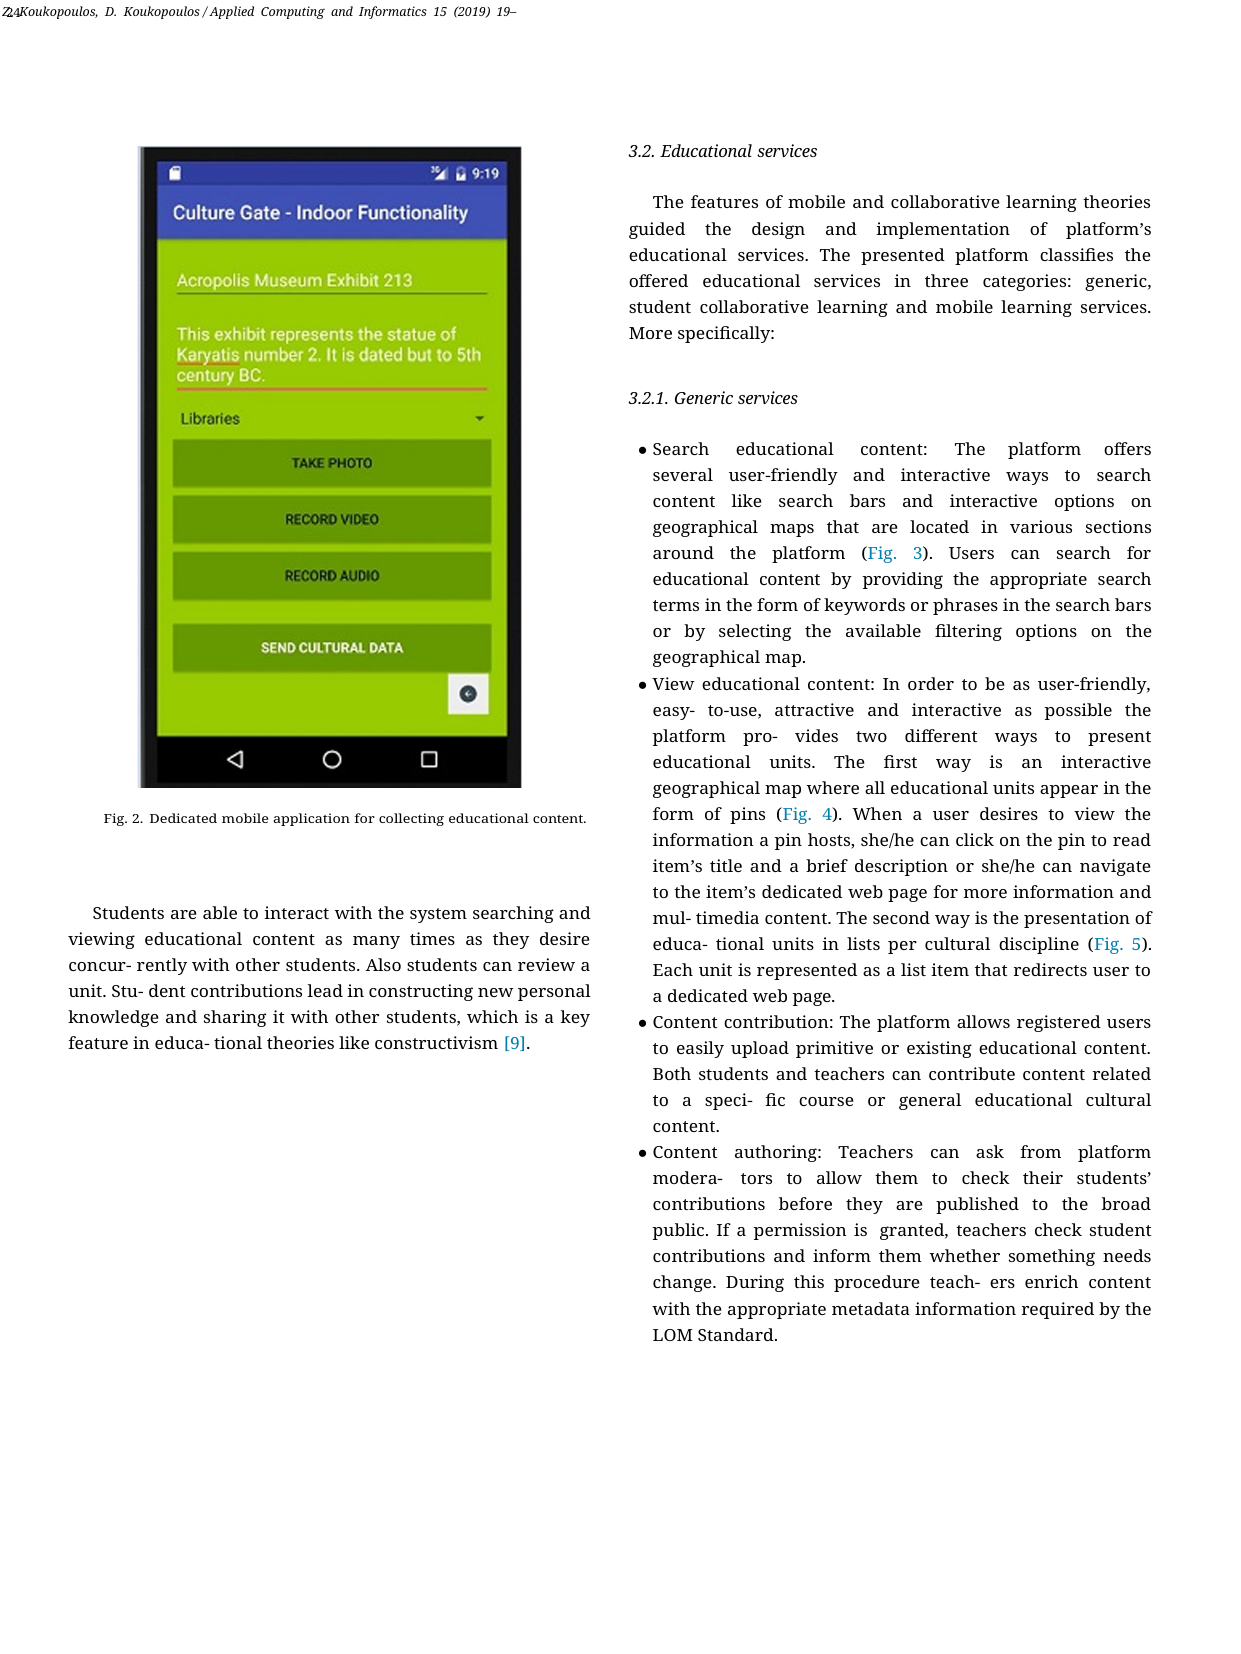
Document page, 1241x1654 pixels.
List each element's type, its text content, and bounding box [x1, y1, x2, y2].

picture [1109, 946, 1116, 954]
list Content contribution: The platform allows registered users to easily upload primitive or existing educational content. Both students and teachers can contribute content related to a speci- fic course or general educational cultural content. [637, 1011, 1152, 1137]
text Fig. 2. Dedicated mobile application for collecting educational content. [103, 811, 595, 828]
list Generic services [628, 387, 1184, 409]
picture [137, 146, 522, 788]
list Educational services [628, 140, 1184, 163]
text Students are able to interact with the system searching and viewing educational content as many times as they desire concur- rently with other students. Also students can review a unit. Stu- dent contributions lead in constructing new personal knowledge and sharing it with other students, which is a key feature in educa- tional theories like constructivism [9]. [68, 901, 591, 1054]
list Content authoring: Teachers can ask from platform modera- tors to allow them to check their students’ contributions before they are published to the broad public. If a permission is granted, teachers check student contributions and inform them whether something needs change. During this procedure teach- ers enrich content with the appropriate metadata information required by the LOM Standard. [637, 1141, 1152, 1346]
list Search educational content: The platform offers several user-friendly and interactive ways to search content like search bars and interactive options on geographical maps that are located in various sections around the platform (Fig. 3). Users can search for educational content by providing the appropriate search terms in the form of keywords or phrases in the search bars or by selecting the available filtering options on the geographical map. [637, 438, 1152, 669]
text The features of mobile and collaborative learning theories guided the design and implementation of platform’s educational services. The presented platform classifies the offered educational services in three categories: generic, student collaborative learning and mobile learning services. More specifically: [628, 191, 1152, 344]
list View educational content: In order to be as user-friendly, easy- to-use, attractive and interactive as possible the platform pro- vides two different ways to present educational units. The first way is an interactive geographical map where all educational units appear in the form of pins (Fig. 4). When a user desires to view the information a pin hosts, she/he can click on the pin to read item’s title and a brief description or she/he can navigate to the item’s dedicated web page for more information and mul- timedia content. The second way is the presentation of educa- tional units in lists per cultural discipline (Fig. 5). Each unit is represented as a list item that redirects user to a dedicated web page. [637, 672, 1152, 1007]
